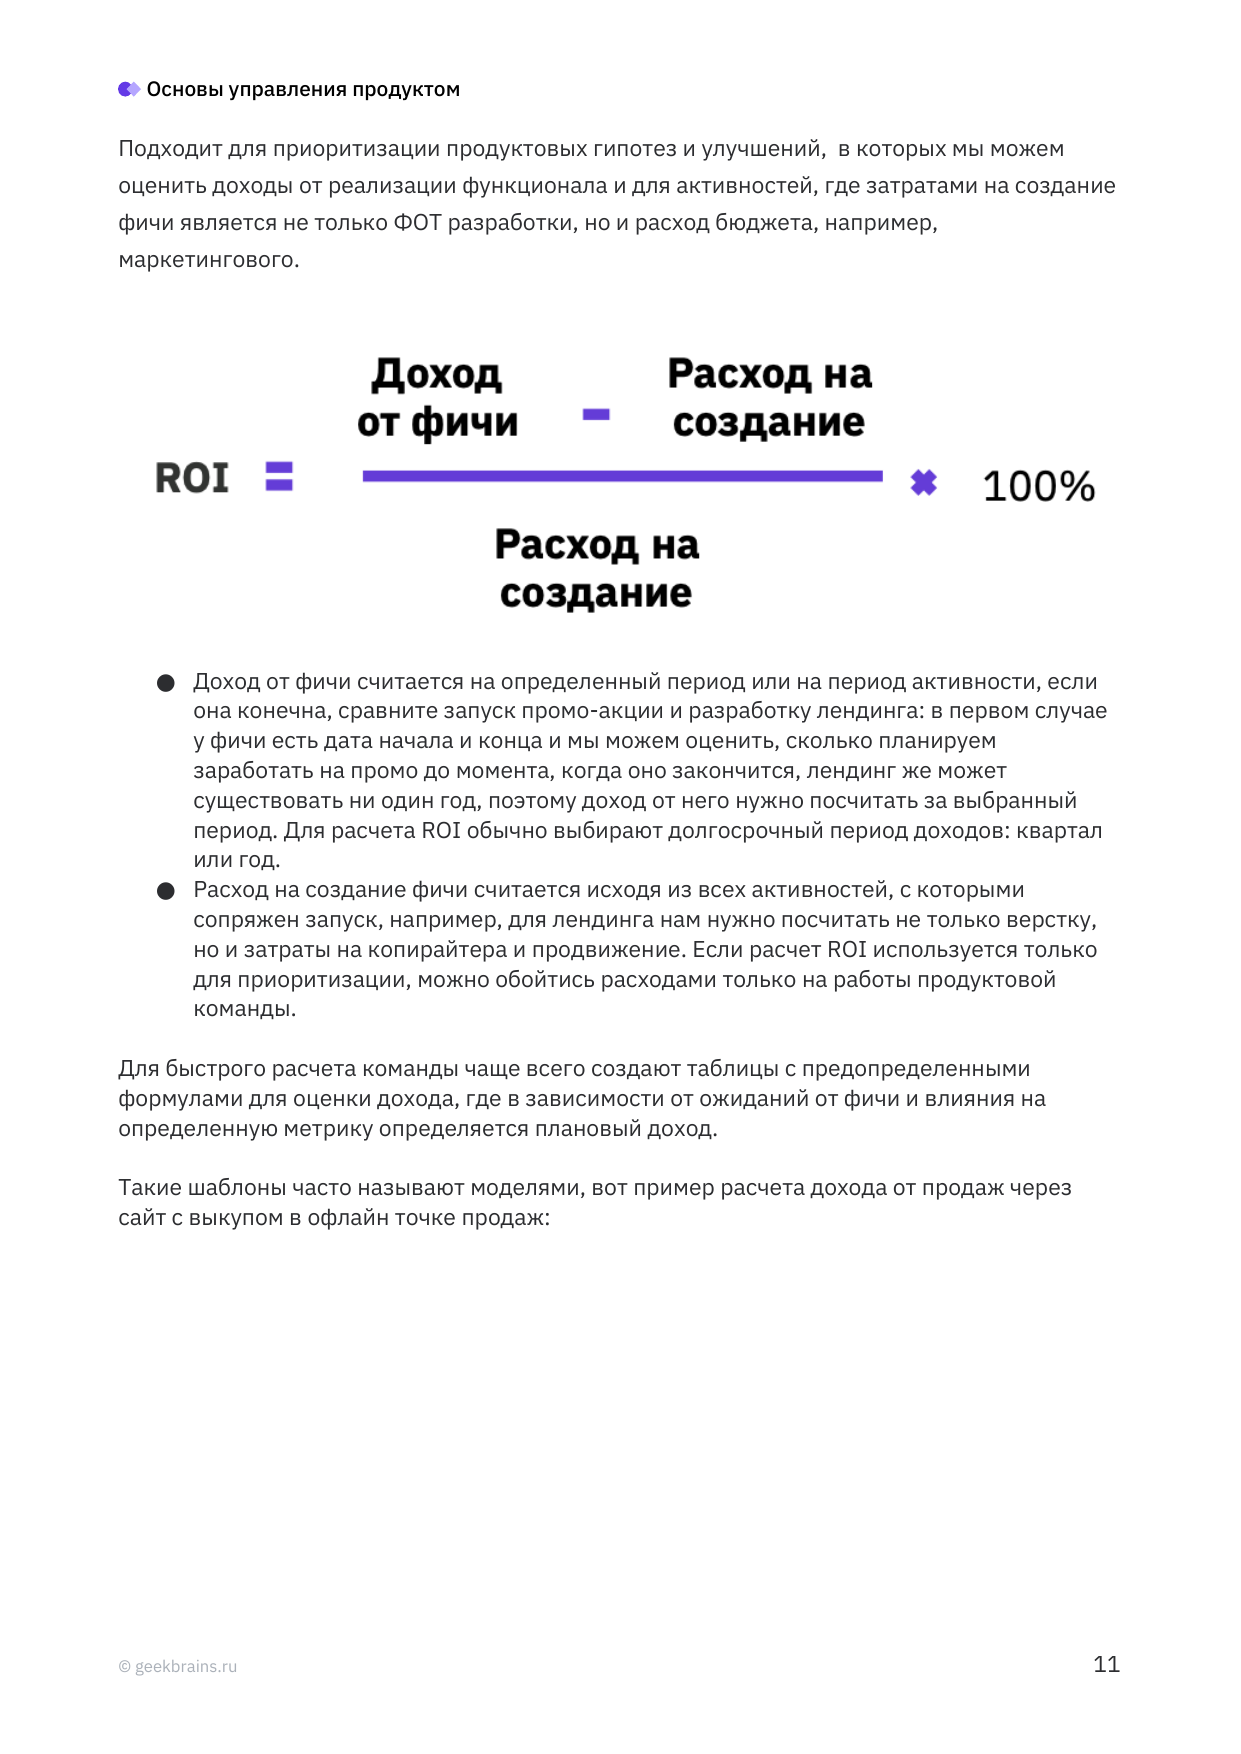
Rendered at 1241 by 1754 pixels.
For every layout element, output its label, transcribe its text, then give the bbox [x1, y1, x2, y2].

text Такие шаблоны часто называют моделями, вот пример расчета дохода от продаж через сайт с выкупом в офлайн точке продаж: [118, 1172, 1122, 1232]
list Доход от фичи считается на определенный период или на период активности, если она конечна, сравните запуск промо-акции и разработку лендинга: в первом случае у фичи есть дата начала и конца и мы можем оценить, сколько планируем заработать на промо до момента, когда оно закончится, лендинг же может существовать ни один год, поэтому доход от него нужно посчитать за выбранный период. Для расчета ROI обычно выбирают долгосрочный период доходов: квартал или год. [156, 666, 1122, 874]
picture [118, 302, 1122, 638]
list Расход на создание фичи считается исходя из всех активностей, с которыми сопряжен запуск, например, для лендинга нам нужно посчитать не только верстку, но и затраты на копирайтера и продвижение. Если расчет ROI используется только для приоритизации, можно обойтись расходами только на работы продуктовой команды. [156, 874, 1122, 1023]
text Подходит для приоритизации продуктовых гипотез и улучшений, в которых мы можем оценить доходы от реализации функционала и для активностей, где затратами на создание фичи является не только ФОТ разработки, но и расход бюджета, например, маркетингового. [118, 132, 1122, 274]
text Для быстрого расчета команды чаще всего создают таблицы с предопределенными формулами для оценки дохода, где в зависимости от ожиданий от фичи и влияния на определенную метрику определяется плановый доход. [118, 1053, 1122, 1142]
